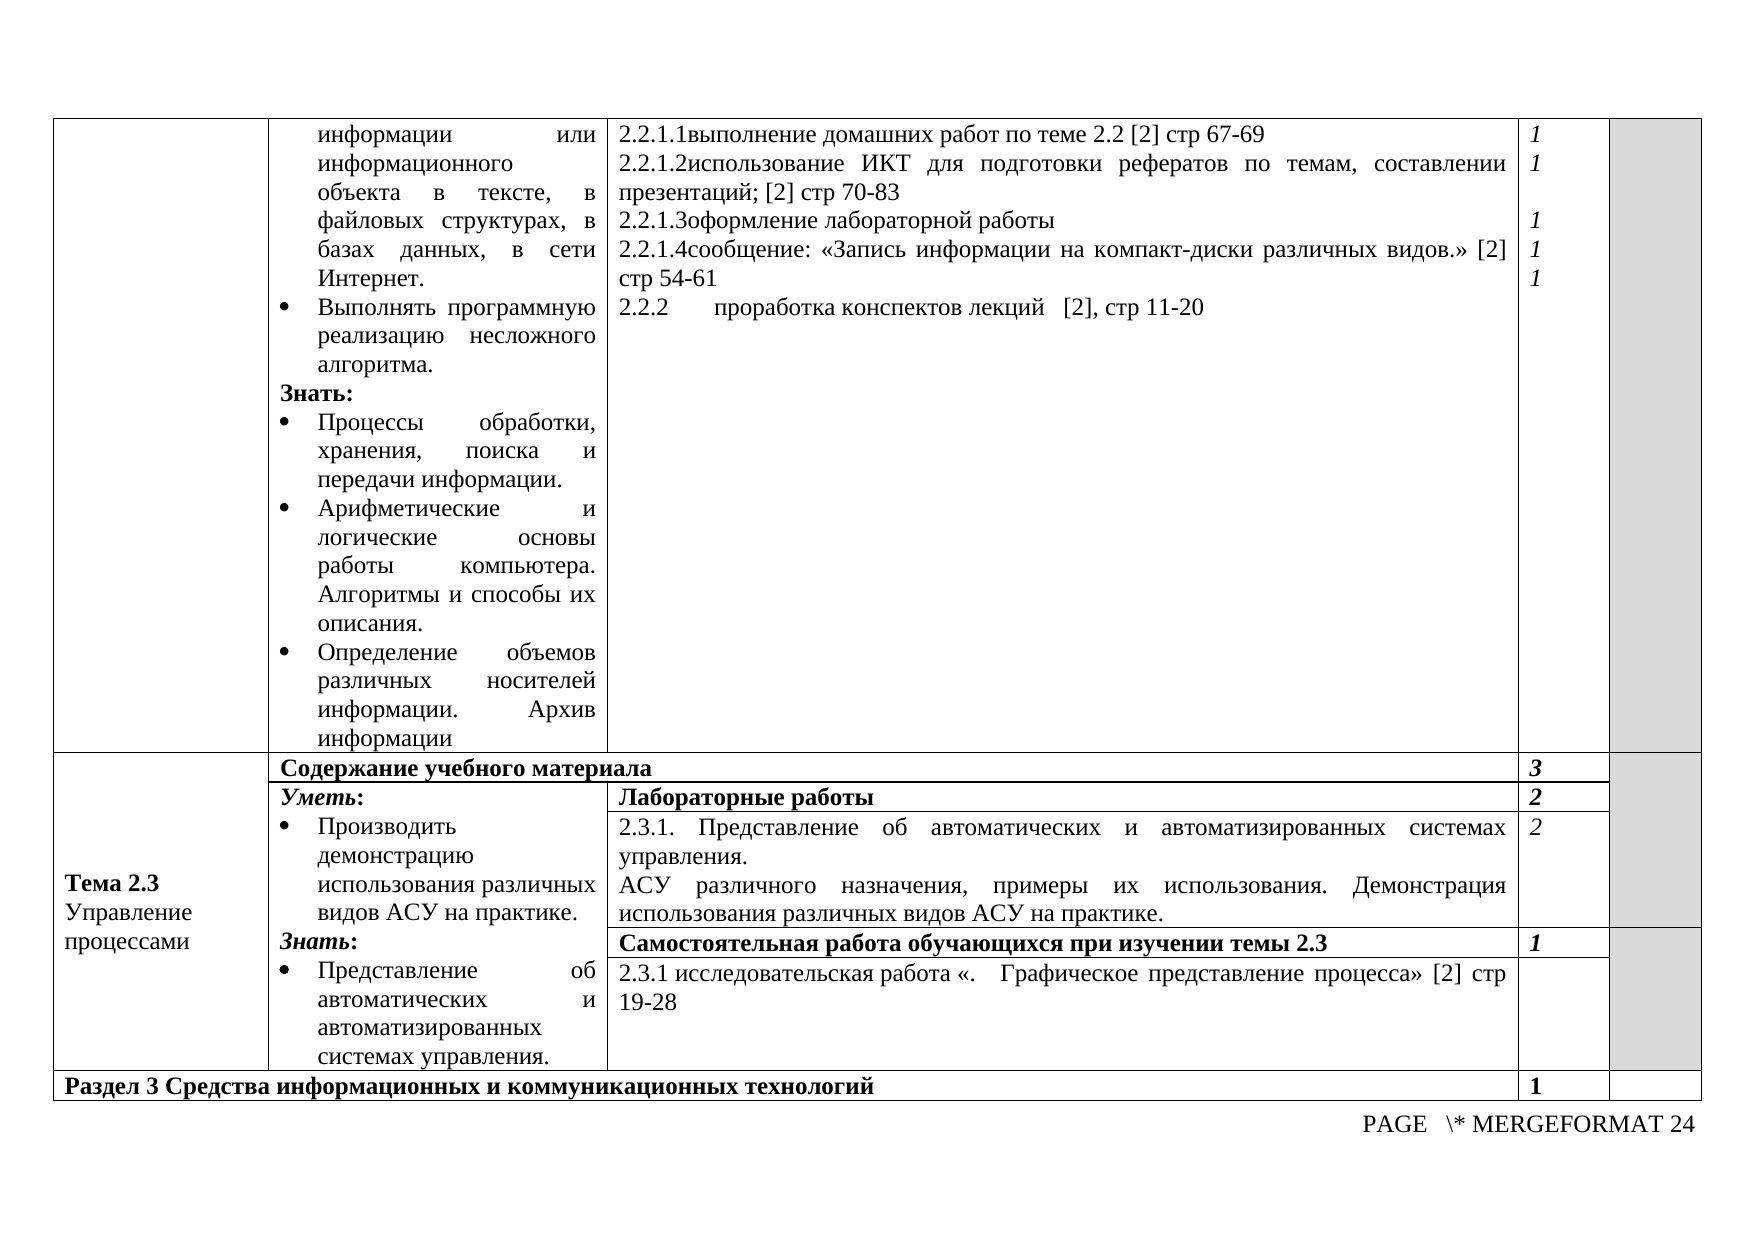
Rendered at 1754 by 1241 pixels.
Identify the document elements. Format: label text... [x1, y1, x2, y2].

table_cell [1610, 928, 1701, 1070]
table_cell [1519, 958, 1609, 1070]
table_cell [1610, 1071, 1701, 1100]
table_cell 2.3.1 исследовательская работа «. Графическое представление процесса» [2] стр 19-28 [608, 958, 1518, 1070]
table_cell Раздел 3 Средства информационных и коммуникационных технологий [54, 1071, 1518, 1100]
table_cell 1 [1519, 1071, 1609, 1100]
table_cell Лабораторные работы [608, 783, 1518, 811]
table_cell 2 [1519, 812, 1609, 927]
table_cell Содержание учебного материала [269, 753, 1518, 781]
table_cell Уметь: Производить демонстрацию использования различных видов АСУ на практике. Знать: Представление об автоматических и автоматизированных системах управления. [269, 783, 607, 1070]
table_cell Самостоятельная работа обучающихся при изучении темы 2.3 [608, 928, 1518, 957]
table_cell 3 [1519, 753, 1609, 781]
table_cell 2 [1519, 783, 1609, 811]
table_cell 2.3.1. Представление об автоматических и автоматизированных системах управления. АСУ различного назначения, примеры их использования. Демонстрация использования различных видов АСУ на практике. [608, 812, 1518, 927]
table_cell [608, 119, 1518, 752]
table_cell 1 [1519, 928, 1609, 957]
table_cell Тема 2.3 Управление процессами [54, 753, 268, 1070]
table_cell [1610, 753, 1701, 927]
table_cell 1 1 1 1 1 1 [1519, 119, 1609, 752]
